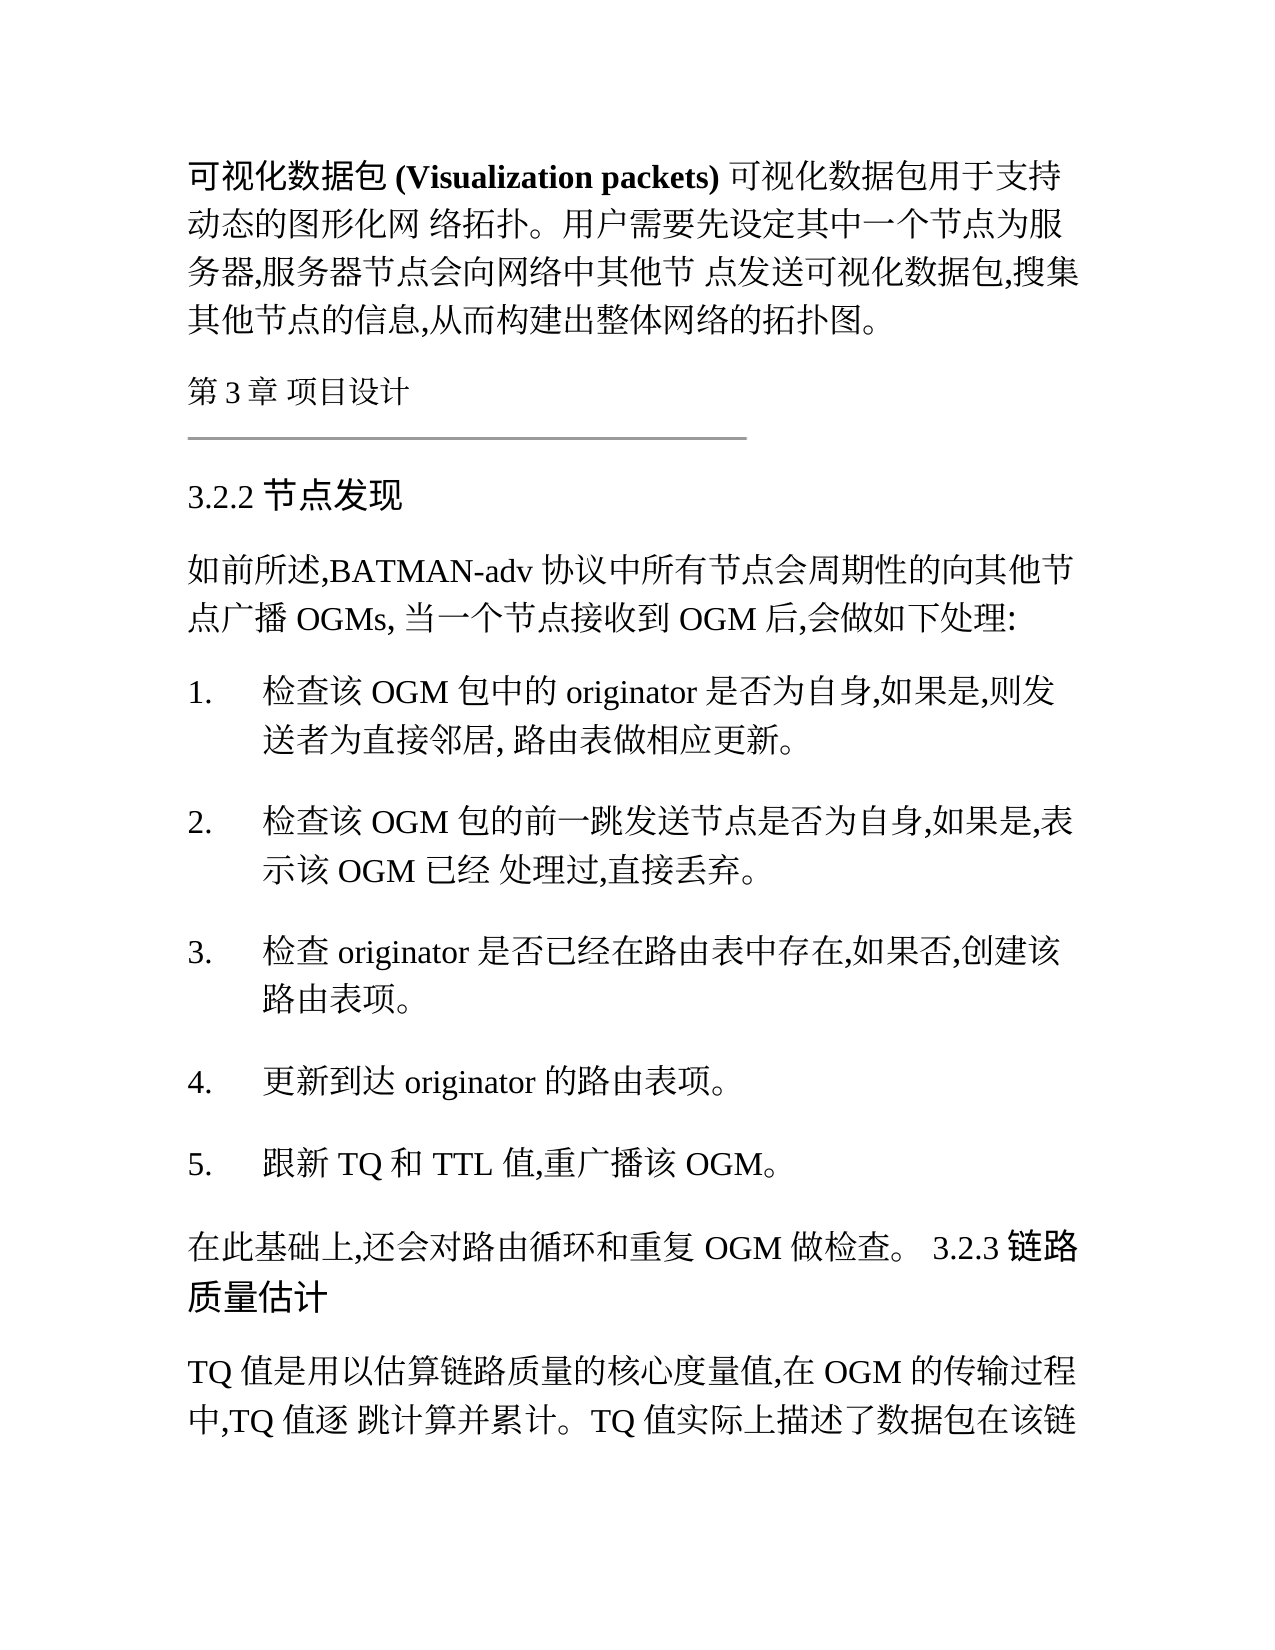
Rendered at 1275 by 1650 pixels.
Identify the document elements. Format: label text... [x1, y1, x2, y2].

text 可视化数据包 (Visualization packets) 可视化数据包用于支持动态的图形化网 络拓扑。用户需要先设定其中一个节点为服务器,服务器节点会向网络中其他节 点发送可视化数据包,搜集其他节点的信息,从而构建出整体网络的拓扑图。 [187, 150, 1087, 342]
list 检查该 OGM 包的前一跳发送节点是否为自身,如果是,表示该 OGM 已经 处理过,直接丢弃。 [187, 795, 1087, 892]
text 如前所述,BATMAN-adv 协议中所有节点会周期性的向其他节点广播 OGMs, 当一个节点接收到 OGM 后,会做如下处理: [187, 544, 1087, 640]
text 3.2.2 节点发现 [187, 468, 1087, 519]
text 第3章 项目设计 [187, 367, 1087, 412]
list 跟新 TQ 和 TTL 值,重广播该 OGM。 [187, 1136, 1087, 1185]
text 在此基础上,还会对路由循环和重复 OGM 做检查。 3.2.3 链路质量估计 [187, 1218, 1087, 1321]
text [187, 1346, 1087, 1442]
list 检查该 OGM 包中的 originator 是否为自身,如果是,则发送者为直接邻居, 路由表做相应更新。 [187, 665, 1087, 762]
list 检查 originator 是否已经在路由表中存在,如果否,创建该路由表项。 [187, 925, 1087, 1021]
list 更新到达 originator 的路由表项。 [187, 1055, 1087, 1103]
